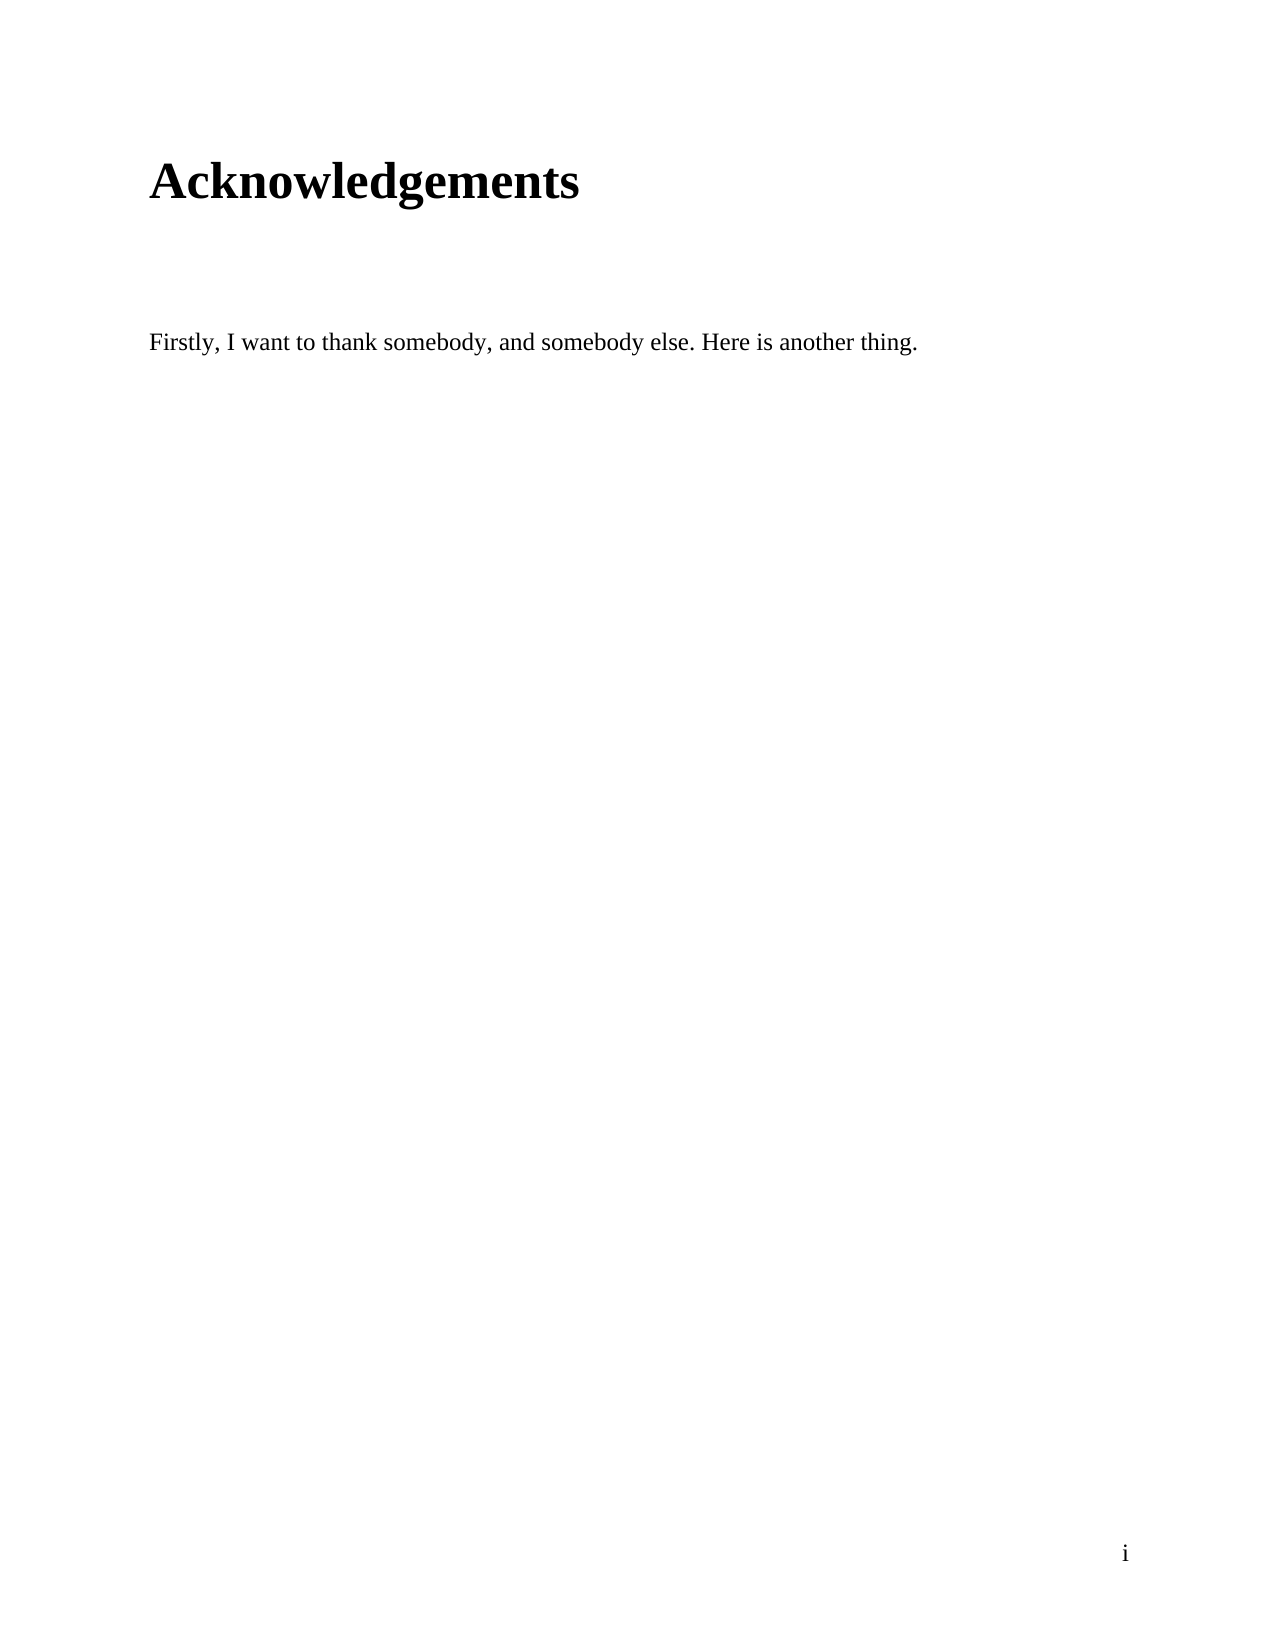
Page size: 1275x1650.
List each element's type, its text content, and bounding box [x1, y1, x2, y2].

text Acknowledgements [149, 150, 1125, 210]
text Firstly, I want to thank somebody, and somebody else. Here is another thing. [149, 327, 1094, 356]
